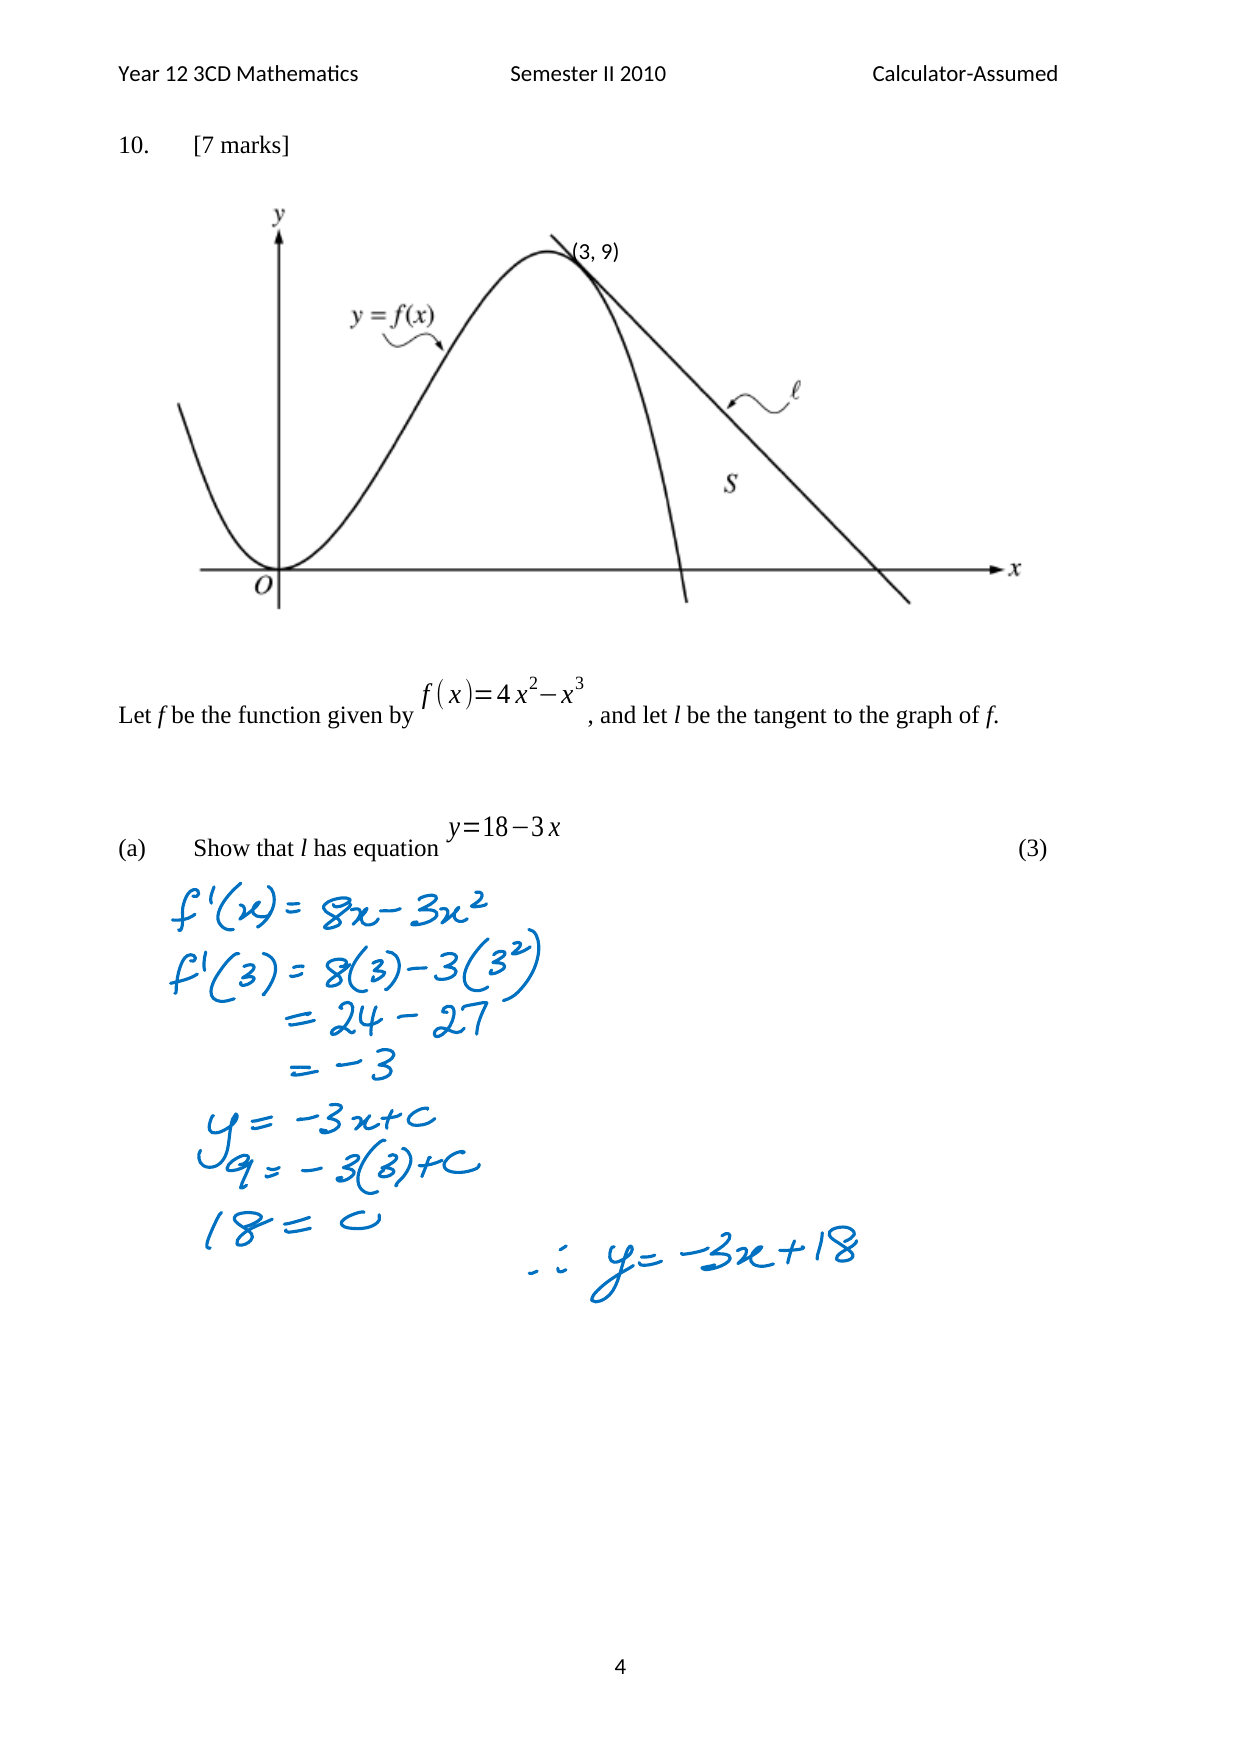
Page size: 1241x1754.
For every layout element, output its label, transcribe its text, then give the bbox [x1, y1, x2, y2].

text (a) Show that l has equation (3) [118, 811, 1122, 861]
picture [118, 171, 1101, 661]
text Let f be the function given by , and let l be the tangent to the graph of f. [118, 673, 1122, 757]
text 10. [7 marks] [118, 131, 1122, 159]
